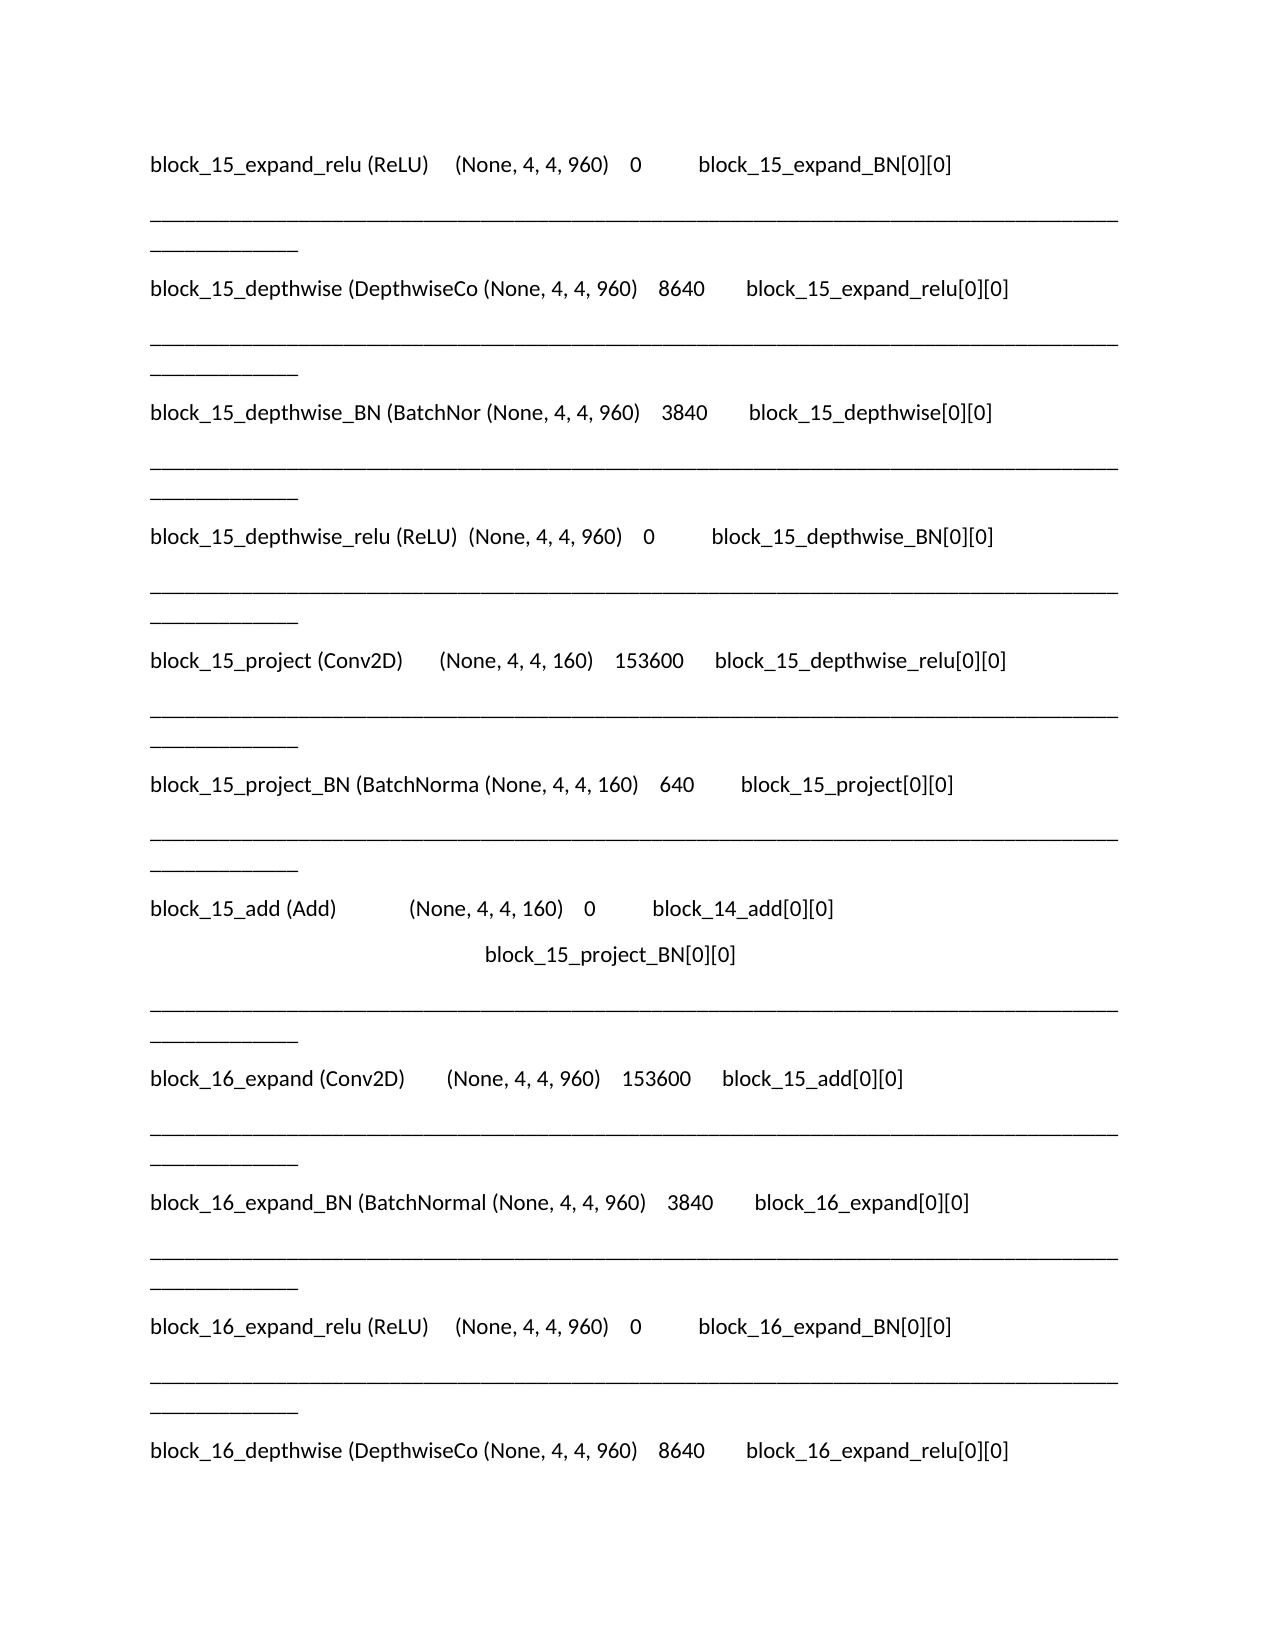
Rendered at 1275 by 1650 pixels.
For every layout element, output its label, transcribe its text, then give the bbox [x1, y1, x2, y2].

text block_15_depthwise_relu (ReLU) (None, 4, 4, 960) 0 block_15_depthwise_BN[0][0] [150, 522, 1125, 550]
text block_15_add (Add) (None, 4, 4, 160) 0 block_14_add[0][0] [150, 894, 1125, 922]
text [150, 1359, 1125, 1418]
text block_16_expand (Conv2D) (None, 4, 4, 960) 153600 block_15_add[0][0] [150, 1064, 1125, 1093]
text block_16_expand_BN (BatchNormal (None, 4, 4, 960) 3840 block_16_expand[0][0] [150, 1188, 1125, 1217]
text __________________________________________________________________________________________________ [150, 987, 1125, 1046]
text __________________________________________________________________________________________________ [150, 1235, 1125, 1294]
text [150, 197, 1125, 255]
text __________________________________________________________________________________________________ [150, 321, 1125, 379]
text __________________________________________________________________________________________________ [150, 445, 1125, 503]
text __________________________________________________________________________________________________ [150, 693, 1125, 751]
text __________________________________________________________________________________________________ [150, 1111, 1125, 1170]
text block_15_project_BN[0][0] [150, 941, 1125, 969]
text block_15_depthwise_BN (BatchNor (None, 4, 4, 960) 3840 block_15_depthwise[0][0] [150, 398, 1125, 426]
text __________________________________________________________________________________________________ [150, 569, 1125, 627]
text block_16_expand_relu (ReLU) (None, 4, 4, 960) 0 block_16_expand_BN[0][0] [150, 1312, 1125, 1341]
text block_15_project (Conv2D) (None, 4, 4, 160) 153600 block_15_depthwise_relu[0][0] [150, 646, 1125, 674]
text block_15_project_BN (BatchNorma (None, 4, 4, 160) 640 block_15_project[0][0] [150, 770, 1125, 798]
text block_16_depthwise (DepthwiseCo (None, 4, 4, 960) 8640 block_16_expand_relu[0][0] [150, 1436, 1125, 1464]
text block_15_depthwise (DepthwiseCo (None, 4, 4, 960) 8640 block_15_expand_relu[0][0] [150, 274, 1125, 302]
text __________________________________________________________________________________________________ [150, 817, 1125, 875]
text block_15_expand_relu (ReLU) (None, 4, 4, 960) 0 block_15_expand_BN[0][0] [150, 150, 1125, 178]
